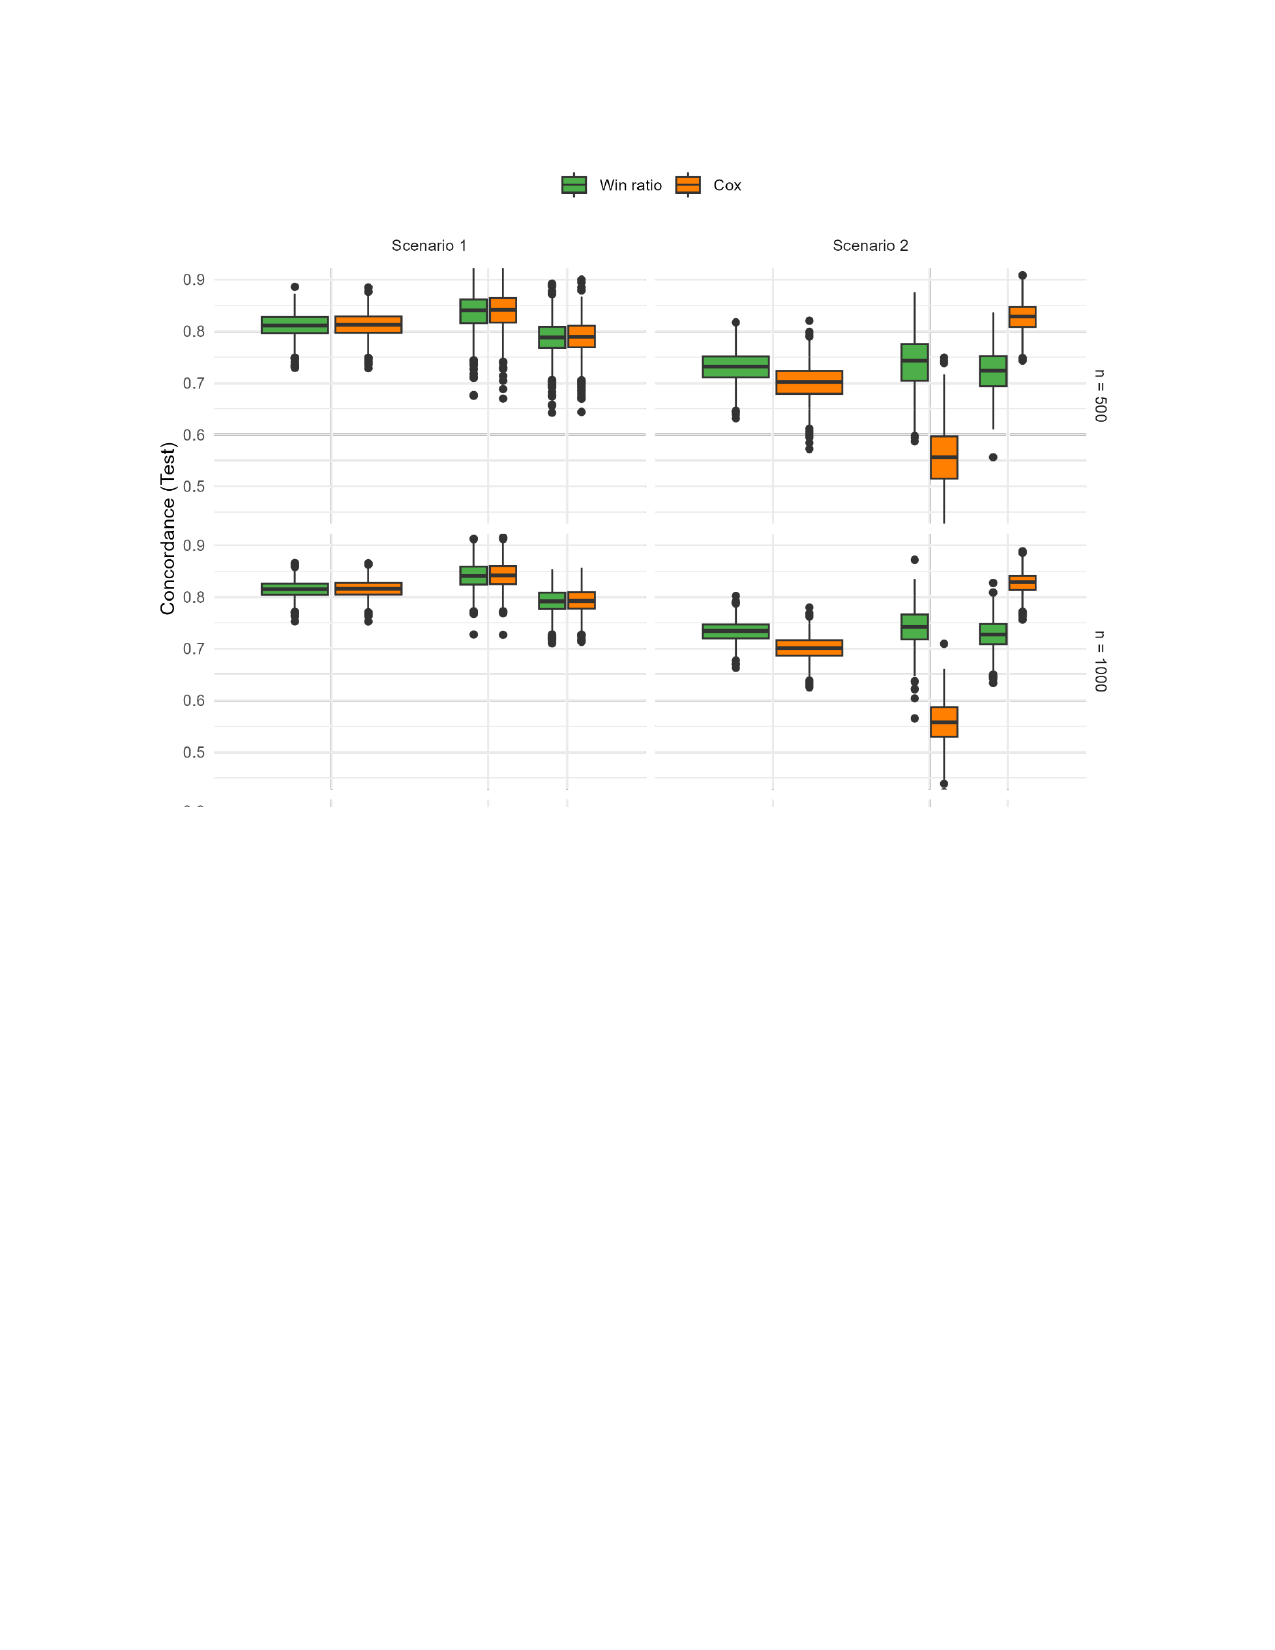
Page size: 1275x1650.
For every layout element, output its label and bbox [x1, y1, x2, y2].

picture [150, 258, 1125, 807]
picture [150, 150, 1125, 257]
